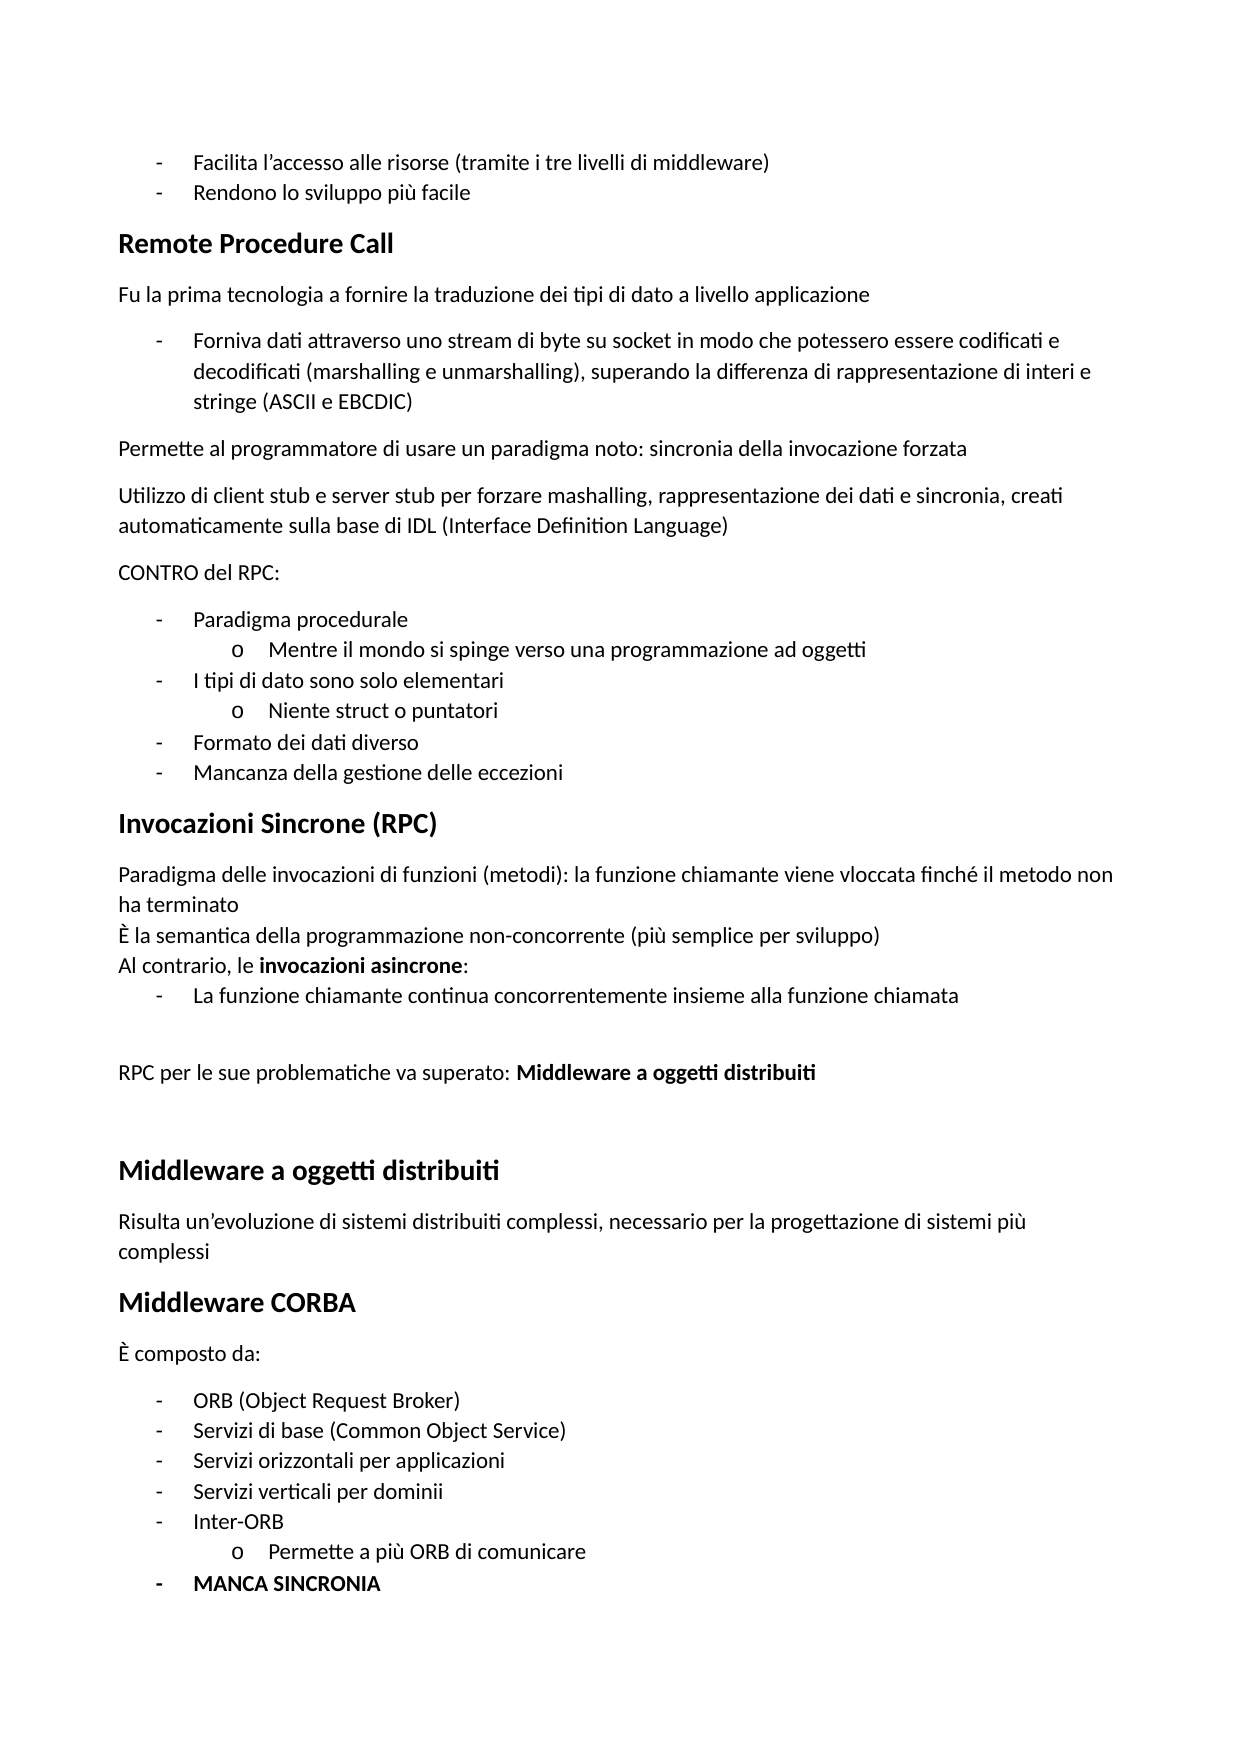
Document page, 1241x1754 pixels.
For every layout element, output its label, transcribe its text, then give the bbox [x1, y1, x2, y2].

text CONTRO del RPC: [118, 558, 1122, 586]
text Al contrario, le invocazioni asincrone: [118, 951, 1122, 979]
text Utilizzo di client stub e server stub per forzare mashalling, rappresentazione dei dati e sincronia, creati automaticamente sulla base di IDL (Interface Definition Language) [118, 481, 1122, 539]
list Inter-ORB [156, 1507, 1122, 1535]
list Mancanza della gestione delle eccezioni [156, 758, 1122, 786]
list Paradigma procedurale [156, 605, 1122, 633]
list Niente struct o puntatori [231, 697, 1122, 726]
list Servizi orizzontali per applicazioni [156, 1447, 1122, 1474]
list Formato dei dati diverso [156, 728, 1122, 756]
list Servizi di base (Common Object Service) [156, 1416, 1122, 1444]
list La funzione chiamante continua concorrentemente insieme alla funzione chiamata [156, 981, 1122, 1009]
list Facilita l’accesso alle risorse (tramite i tre livelli di middleware) [156, 148, 1122, 176]
text Risulta un’evoluzione di sistemi distribuiti complessi, necessario per la progettazione di sistemi più complessi [118, 1207, 1122, 1265]
text Fu la prima tecnologia a fornire la traduzione dei tipi di dato a livello applicazione [118, 280, 1122, 308]
text Middleware CORBA [118, 1284, 1122, 1320]
list Permette a più ORB di comunicare [231, 1537, 1122, 1566]
text RPC per le sue problematiche va superato: Middleware a oggetti distribuiti [118, 1058, 1122, 1086]
text Permette al programmatore di usare un paradigma noto: sincronia della invocazione forzata [118, 434, 1122, 462]
text Remote Procedure Call [118, 225, 1122, 260]
list ORB (Object Request Broker) [156, 1386, 1122, 1414]
text È composto da: [118, 1339, 1122, 1367]
text Paradigma delle invocazioni di funzioni (metodi): la funzione chiamante viene vloccata finché il metodo non ha terminato [118, 860, 1122, 918]
text È la semantica della programmazione non-concorrente (più semplice per sviluppo) [118, 921, 1122, 949]
text Middleware a oggetti distribuiti [118, 1152, 1122, 1188]
list Forniva dati attraverso uno stream di byte su socket in modo che potessero essere codificati e decodificati (marshalling e unmarshalling), superando la differenza di rappresentazione di interi e stringe (ASCII e EBCDIC) [156, 327, 1122, 415]
list I tipi di dato sono solo elementari [156, 666, 1122, 694]
list Rendono lo sviluppo più facile [156, 178, 1122, 206]
list Mentre il mondo si spinge verso una programmazione ad oggetti [231, 635, 1122, 664]
list Servizi verticali per dominii [156, 1477, 1122, 1505]
list MANCA SINCRONIA [156, 1569, 1122, 1597]
text Invocazioni Sincrone (RPC) [118, 805, 1122, 841]
